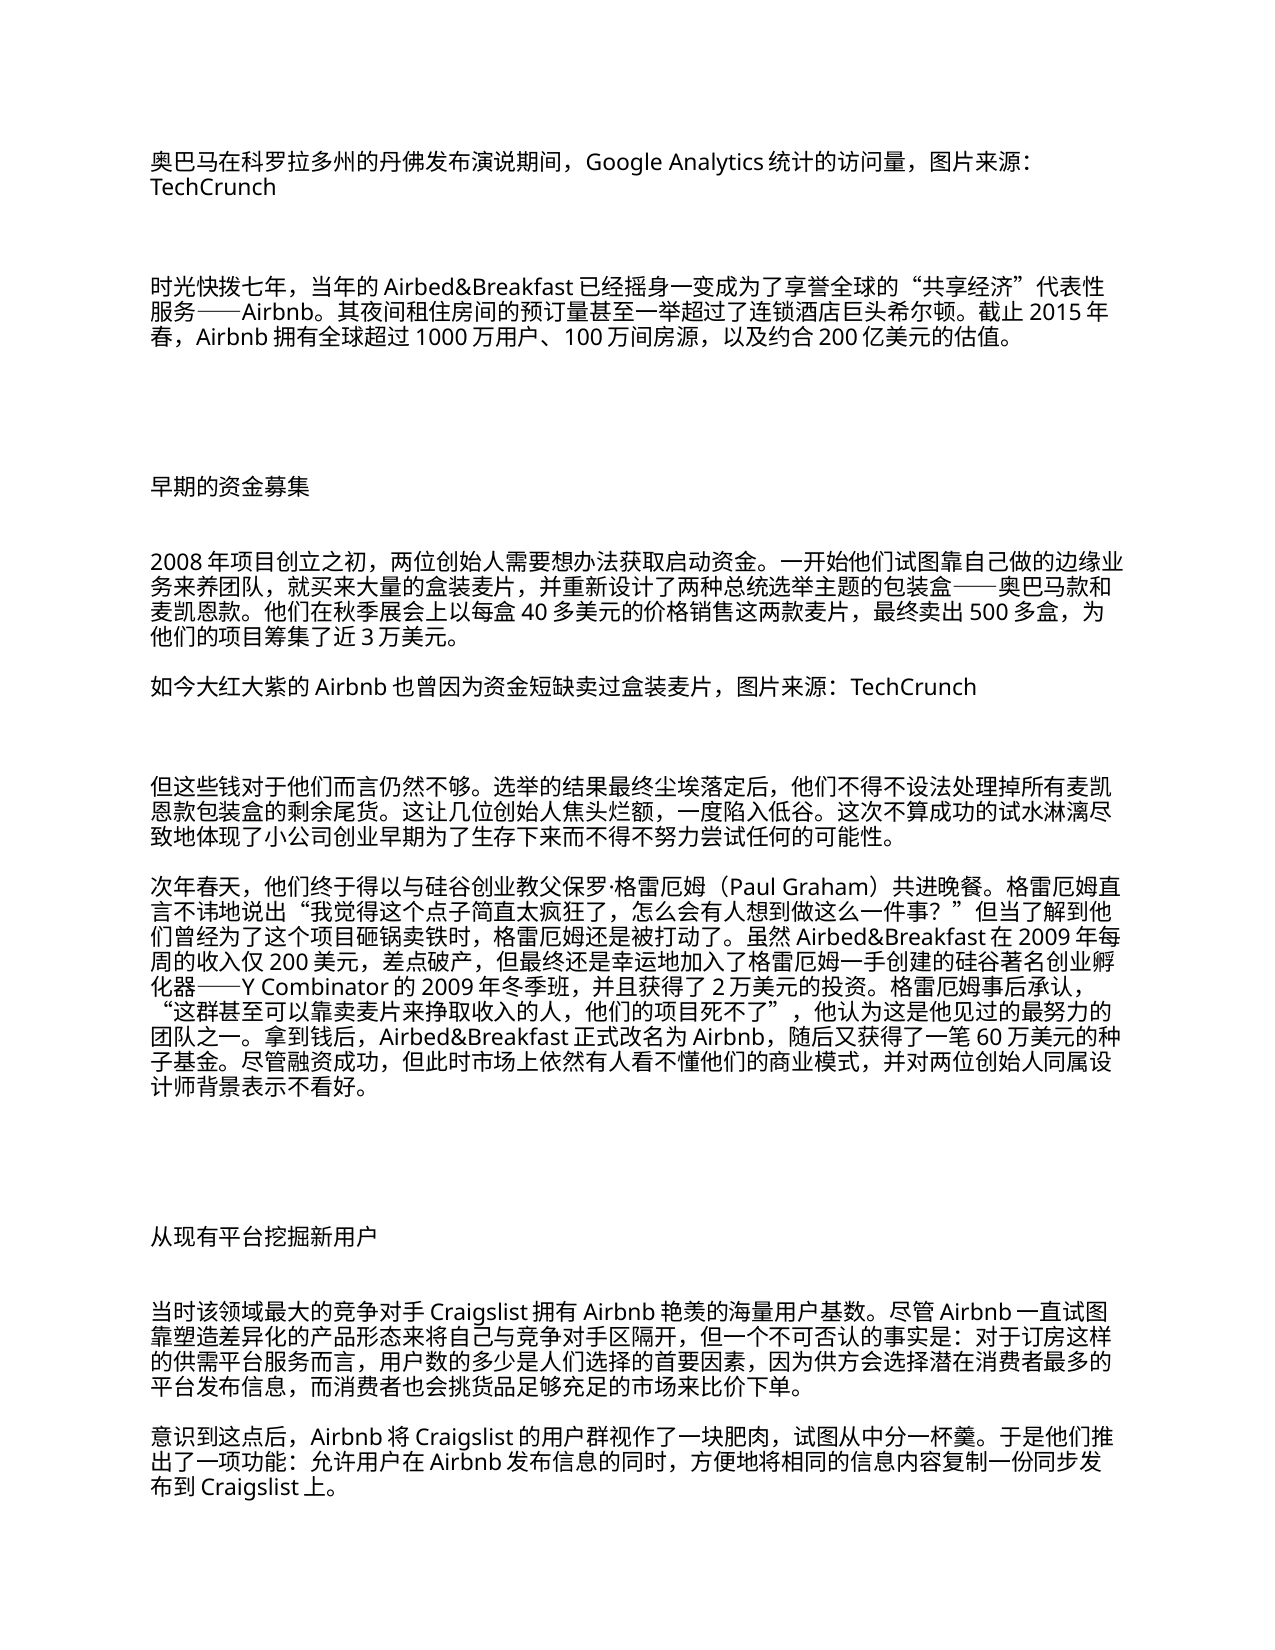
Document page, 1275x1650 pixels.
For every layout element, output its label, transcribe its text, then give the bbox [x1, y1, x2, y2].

text 时光快拨七年，当年的Airbed&Breakfast已经摇身一变成为了享誉全球的“共享经济”代表性服务——Airbnb。其夜间租住房间的预订量甚至一举超过了连锁酒店巨头希尔顿。截止2015年春，Airbnb拥有全球超过1000万用户、100万间房源，以及约合200亿美元的估值。 [150, 275, 1125, 350]
text 2008年项目创立之初，两位创始人需要想办法获取启动资金。一开始他们试图靠自己做的边缘业务来养团队，就买来大量的盒装麦片，并重新设计了两种总统选举主题的包装盒——奥巴马款和麦凯恩款。他们在秋季展会上以每盒40多美元的价格销售这两款麦片，最终卖出500多盒，为他们的项目筹集了近3万美元。 [150, 550, 1125, 650]
text 但这些钱对于他们而言仍然不够。选举的结果最终尘埃落定后，他们不得不设法处理掉所有麦凯恩款包装盒的剩余尾货。这让几位创始人焦头烂额，一度陷入低谷。这次不算成功的试水淋漓尽致地体现了小公司创业早期为了生存下来而不得不努力尝试任何的可能性。 [150, 775, 1125, 850]
text 次年春天，他们终于得以与硅谷创业教父保罗·格雷厄姆（Paul Graham）共进晚餐。格雷厄姆直言不讳地说出“我觉得这个点子简直太疯狂了，怎么会有人想到做这么一件事？”但当了解到他们曾经为了这个项目砸锅卖铁时，格雷厄姆还是被打动了。虽然Airbed&Breakfast在2009年每周的收入仅200美元，差点破产，但最终还是幸运地加入了格雷厄姆一手创建的硅谷著名创业孵化器——Y Combinator的2009年冬季班，并且获得了2万美元的投资。格雷厄姆事后承认，“这群甚至可以靠卖麦片来挣取收入的人，他们的项目死不了”，他认为这是他见过的最努力的团队之一。拿到钱后，Airbed&Breakfast正式改名为Airbnb，随后又获得了一笔60万美元的种子基金。尽管融资成功，但此时市场上依然有人看不懂他们的商业模式，并对两位创始人同属设计师背景表示不看好。 [150, 875, 1125, 1100]
text 意识到这点后，Airbnb将Craigslist的用户群视作了一块肥肉，试图从中分一杯羹。于是他们推出了一项功能：允许用户在Airbnb发布信息的同时，方便地将相同的信息内容复制一份同步发布到Craigslist上。 [150, 1425, 1125, 1500]
text 从现有平台挖掘新用户 [150, 1225, 1125, 1250]
text 奥巴马在科罗拉多州的丹佛发布演说期间，Google Analytics统计的访问量，图片来源：TechCrunch [150, 150, 1125, 200]
text 早期的资金募集 [150, 475, 1125, 500]
text 如今大红大紫的Airbnb也曾因为资金短缺卖过盒装麦片，图片来源：TechCrunch [150, 675, 1125, 700]
text 当时该领域最大的竞争对手Craigslist拥有Airbnb艳羡的海量用户基数。尽管Airbnb一直试图靠塑造差异化的产品形态来将自己与竞争对手区隔开，但一个不可否认的事实是：对于订房这样的供需平台服务而言，用户数的多少是人们选择的首要因素，因为供方会选择潜在消费者最多的平台发布信息，而消费者也会挑货品足够充足的市场来比价下单。 [150, 1300, 1125, 1400]
